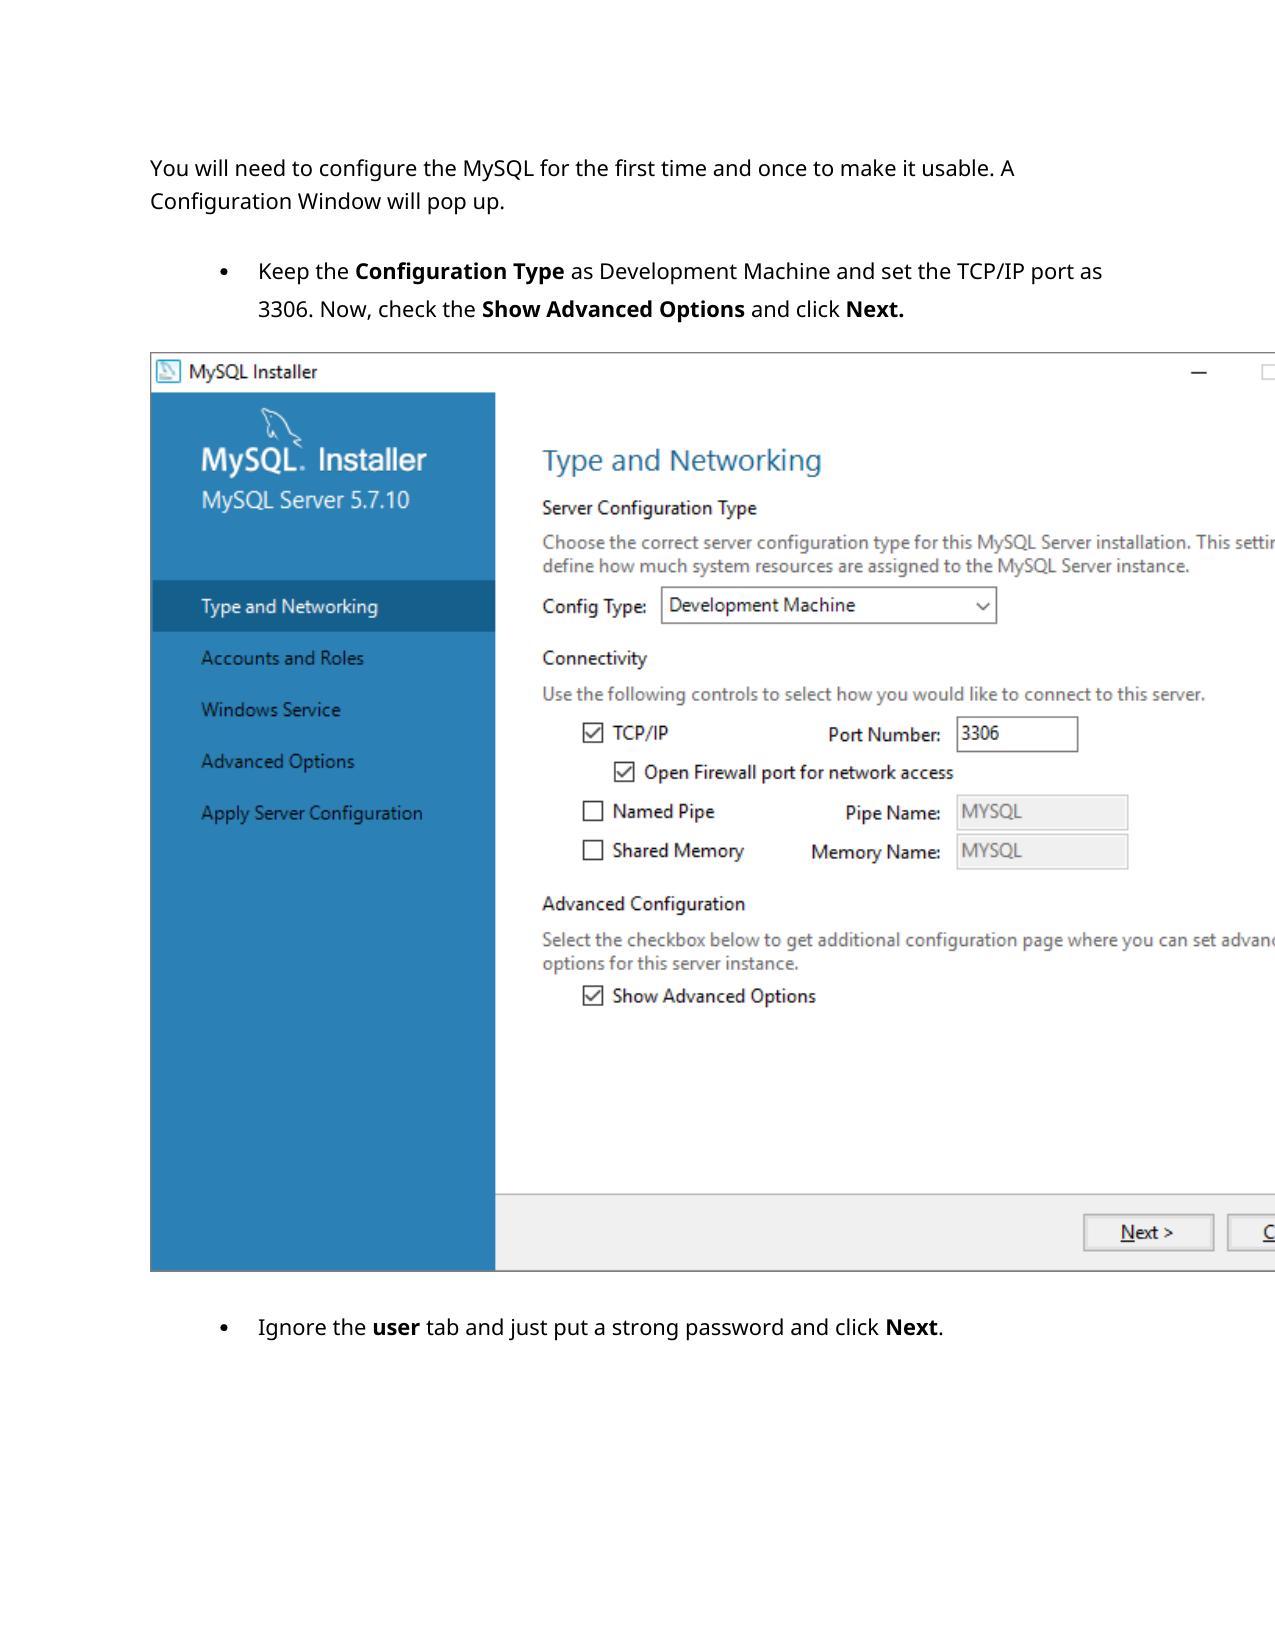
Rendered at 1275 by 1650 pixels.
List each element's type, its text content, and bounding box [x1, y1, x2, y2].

list Ignore the user tab and just put a strong password and click Next. [220, 1304, 1125, 1342]
list Keep the Configuration Type as Development Machine and set the TCP/IP port as 3306. Now, check the Show Advanced Options and click Next. [220, 248, 1125, 323]
picture [150, 352, 1275, 1272]
text You will need to configure the MySQL for the first time and once to make it usable. A Configuration Window will pop up. [150, 150, 1125, 216]
